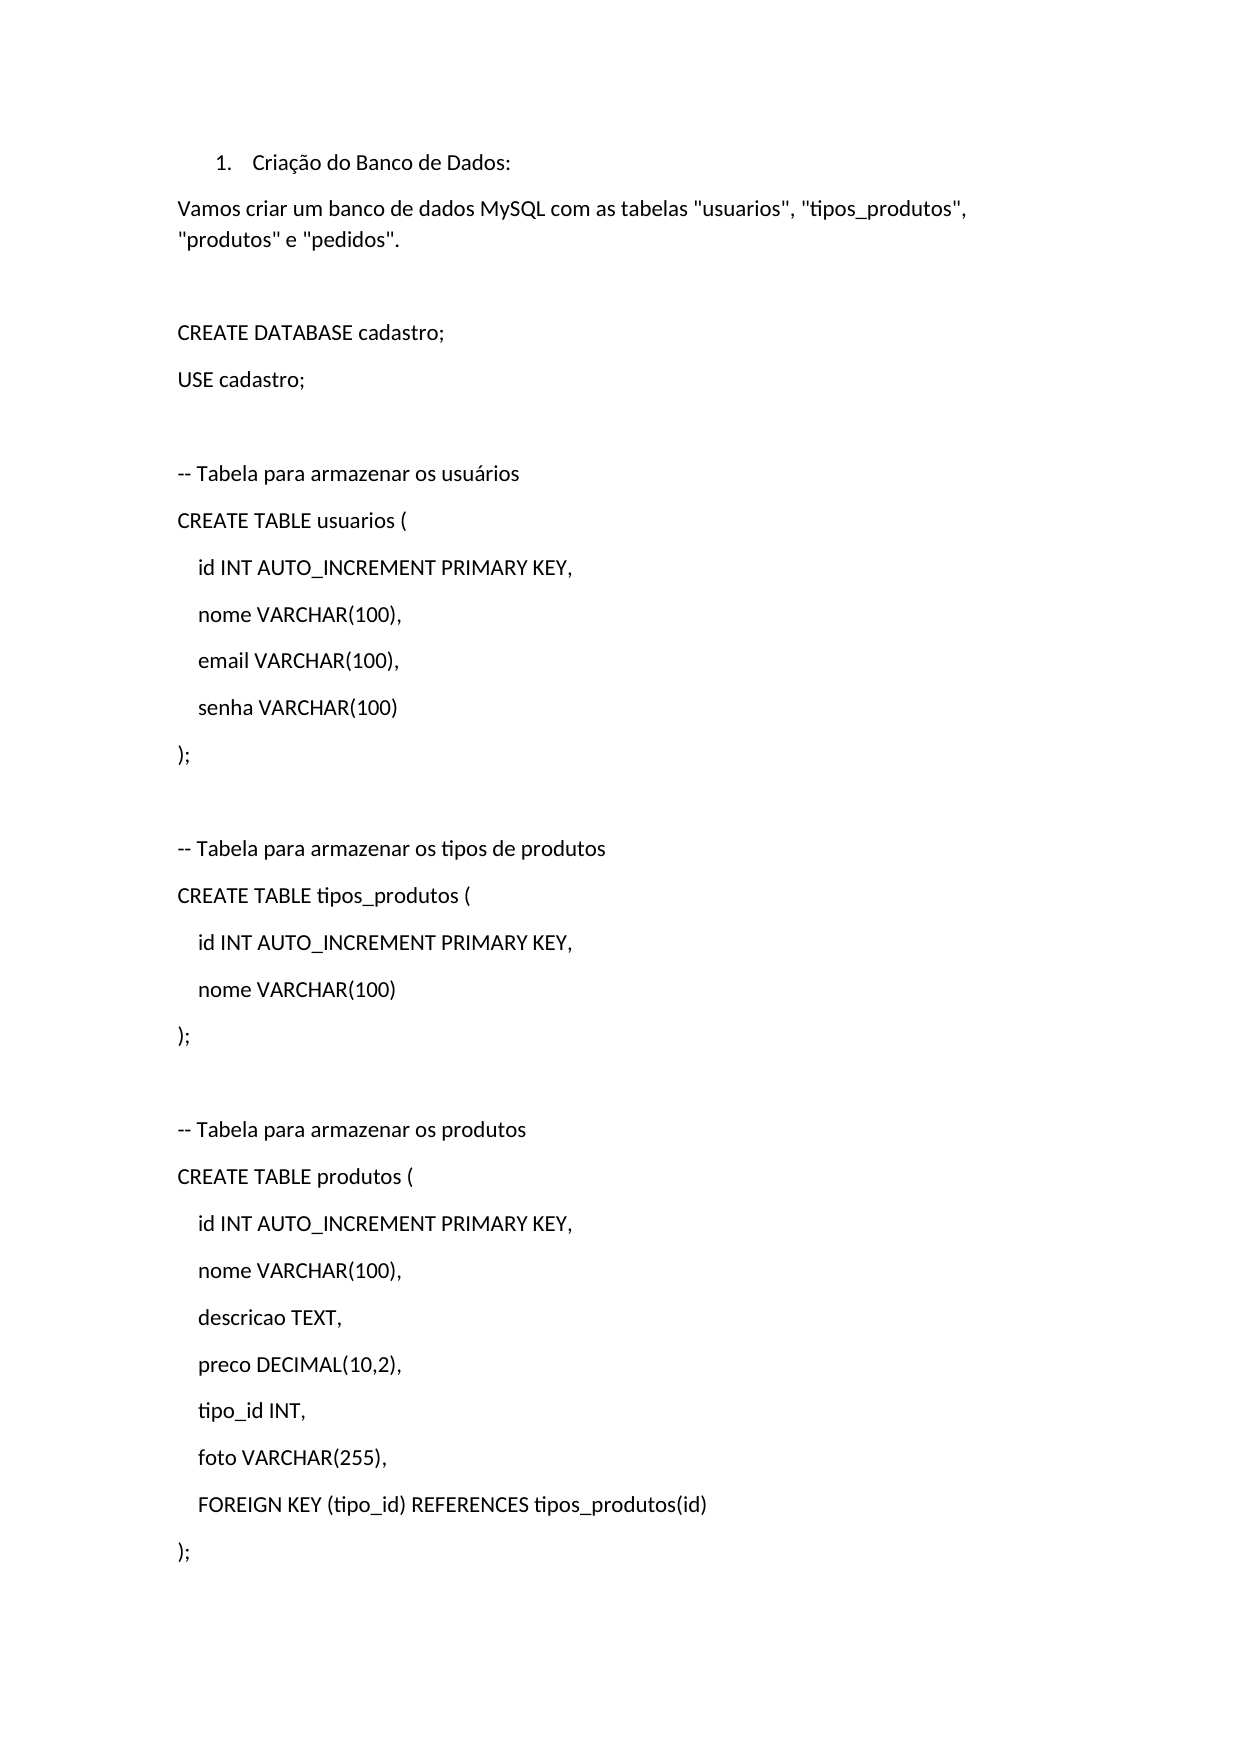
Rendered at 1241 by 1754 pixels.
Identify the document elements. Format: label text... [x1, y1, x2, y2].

list Criação do Banco de Dados: [215, 148, 1063, 176]
text foto VARCHAR(255), [177, 1443, 1063, 1471]
text id INT AUTO_INCREMENT PRIMARY KEY, [177, 928, 1063, 956]
text -- Tabela para armazenar os usuários [177, 459, 1063, 487]
text senha VARCHAR(100) [177, 693, 1063, 721]
text CREATE TABLE produtos ( [177, 1162, 1063, 1190]
text -- Tabela para armazenar os tipos de produtos [177, 834, 1063, 862]
text CREATE TABLE usuarios ( [177, 506, 1063, 534]
text ); [177, 1022, 1063, 1049]
text ); [177, 740, 1063, 768]
text -- Tabela para armazenar os produtos [177, 1115, 1063, 1143]
text Vamos criar um banco de dados MySQL com as tabelas "usuarios", "tipos_produtos", "produtos" e "pedidos". [177, 194, 1063, 253]
text tipo_id INT, [177, 1397, 1063, 1424]
text preco DECIMAL(10,2), [177, 1350, 1063, 1378]
text CREATE TABLE tipos_produtos ( [177, 881, 1063, 909]
text nome VARCHAR(100), [177, 600, 1063, 628]
text CREATE DATABASE cadastro; [177, 318, 1063, 346]
text email VARCHAR(100), [177, 647, 1063, 674]
text nome VARCHAR(100), [177, 1256, 1063, 1284]
text FOREIGN KEY (tipo_id) REFERENCES tipos_produtos(id) [177, 1490, 1063, 1518]
text USE cadastro; [177, 365, 1063, 393]
text descricao TEXT, [177, 1303, 1063, 1331]
text id INT AUTO_INCREMENT PRIMARY KEY, [177, 553, 1063, 581]
text ); [177, 1537, 1063, 1565]
text id INT AUTO_INCREMENT PRIMARY KEY, [177, 1209, 1063, 1237]
text nome VARCHAR(100) [177, 975, 1063, 1003]
